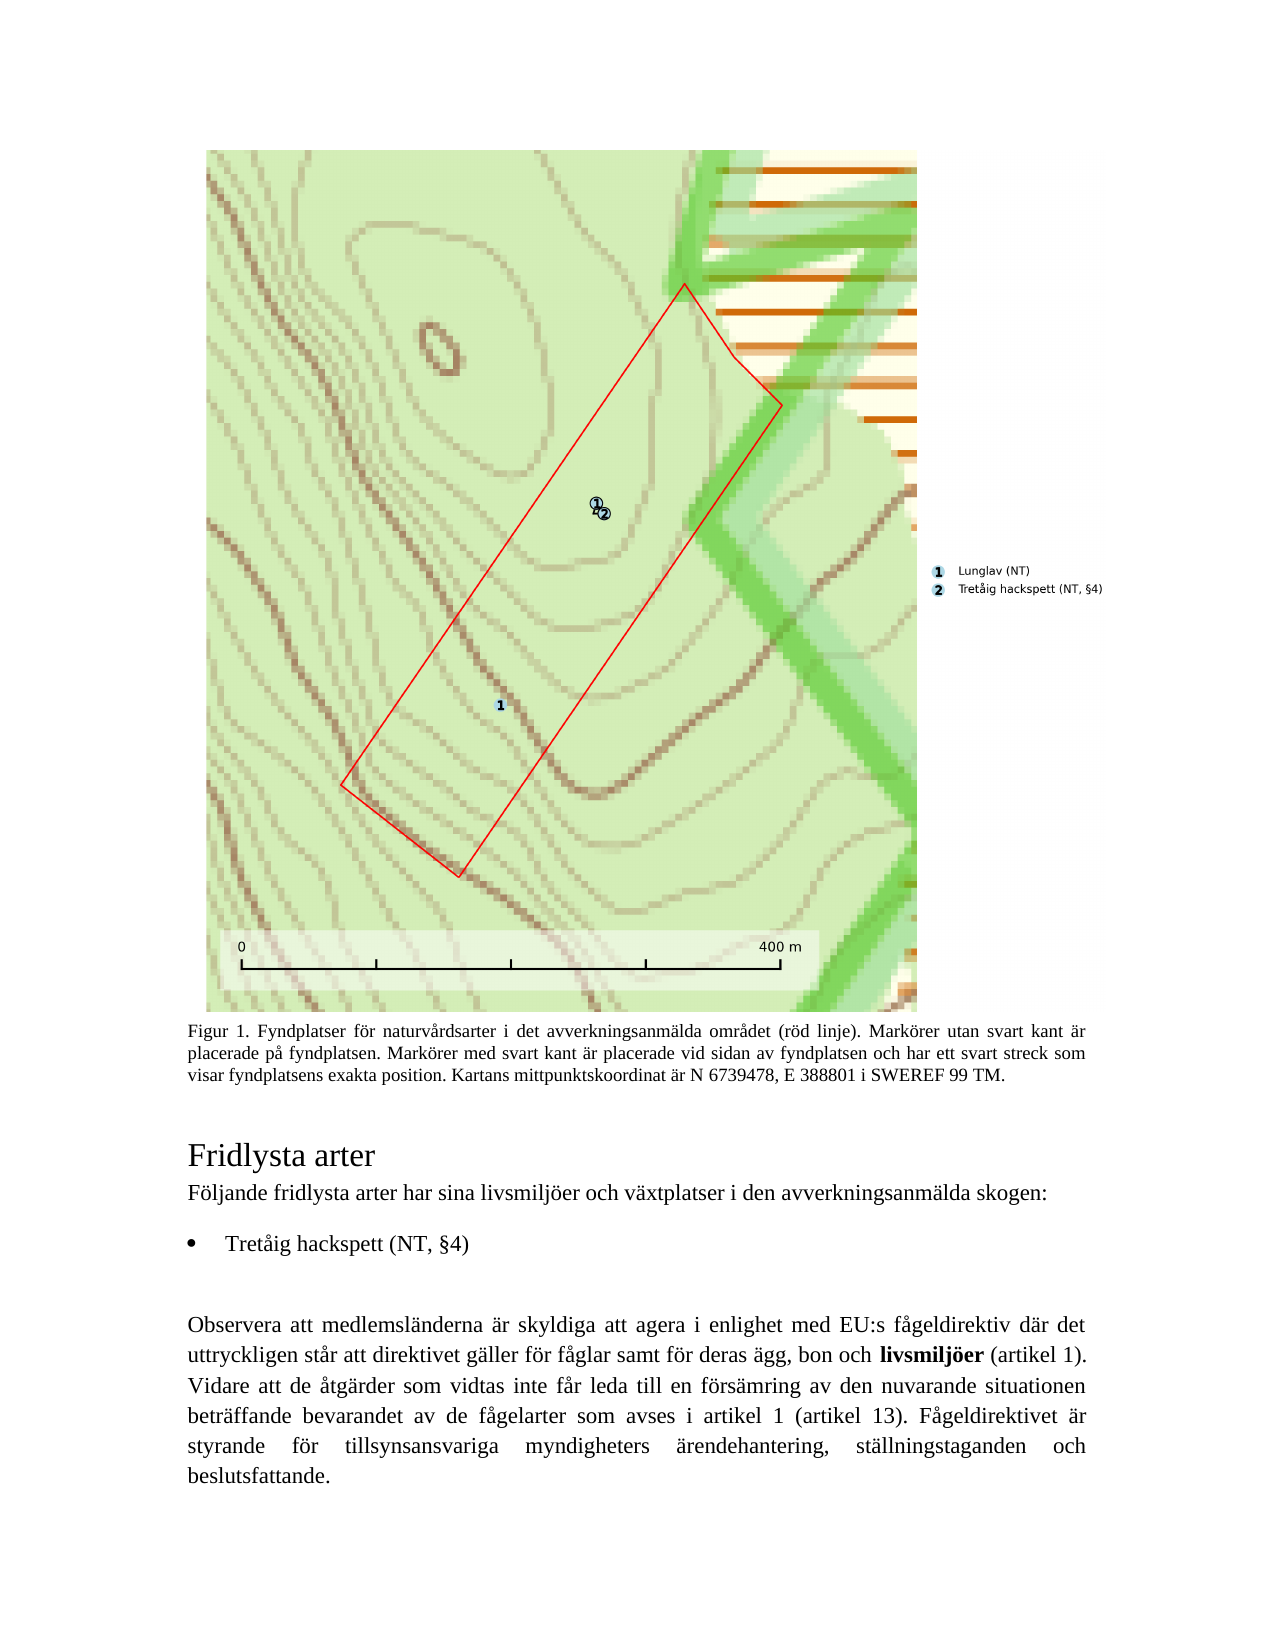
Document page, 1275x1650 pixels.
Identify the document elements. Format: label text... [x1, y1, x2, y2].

text Följande fridlysta arter har sina livsmiljöer och växtplatser i den avverkningsanmälda skogen: [187, 1179, 1087, 1205]
picture [206, 150, 1107, 1012]
list Tretåig hackspett (NT, §4) [187, 1230, 1087, 1256]
subtitle Fridlysta arter [187, 1135, 1087, 1173]
text Figur 1. Fyndplatser för naturvårdsarter i det avverkningsanmälda området (röd linje). Markörer utan svart kant är placerade på fyndplatsen. Markörer med svart kant är placerade vid sidan av fyndplatsen och har ett svart streck som visar fyndplatsens exakta position. Kartans mittpunktskoordinat är N 6739478, E 388801 i SWEREF 99 TM. [187, 1020, 1087, 1085]
text Observera att medlemsländerna är skyldiga att agera i enlighet med EU:s fågeldirektiv där det uttryckligen står att direktivet gäller för fåglar samt för deras ägg, bon och livsmiljöer (artikel 1). Vidare att de åtgärder som vidtas inte får leda till en försämring av den nuvarande situationen beträffande bevarandet av de fågelarter som avses i artikel 1 (artikel 13). Fågeldirektivet är styrande för tillsynsansvariga myndigheters ärendehantering, ställningstaganden och beslutsfattande. [187, 1281, 1087, 1489]
